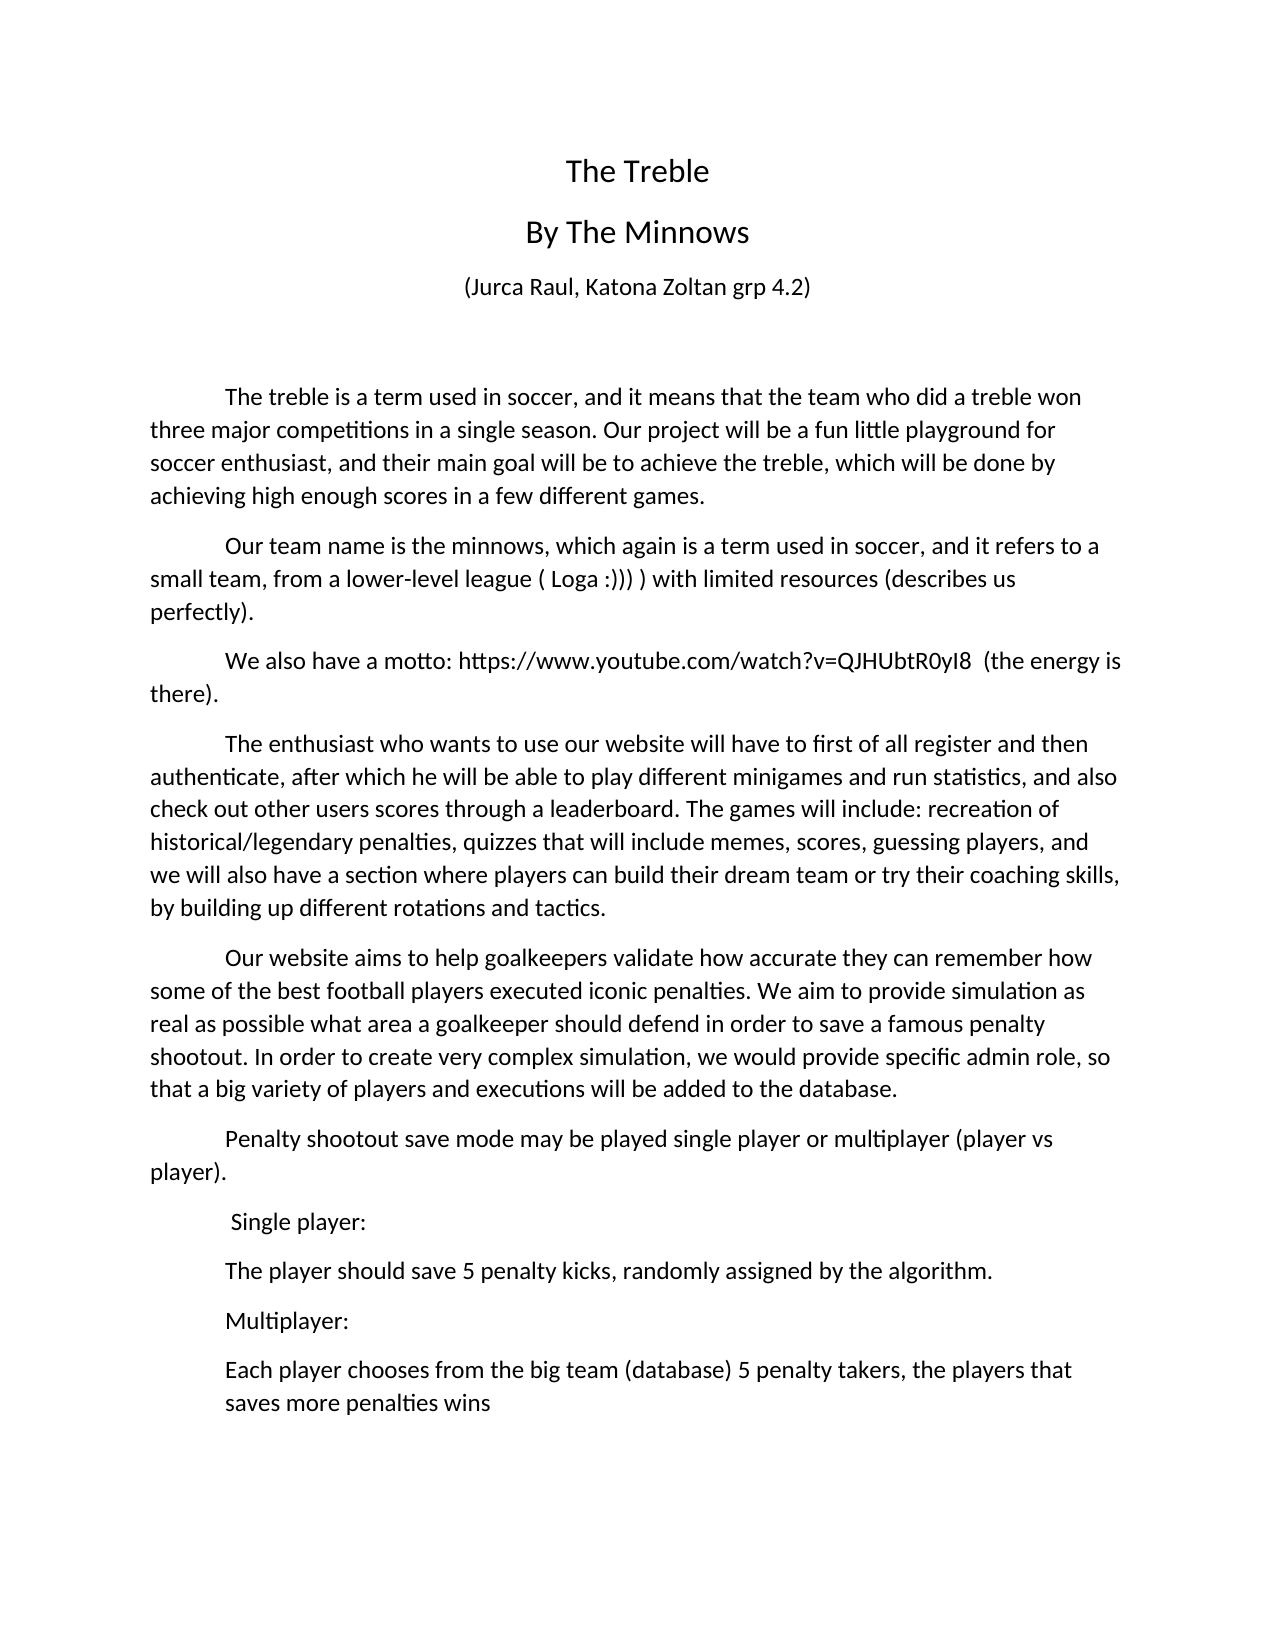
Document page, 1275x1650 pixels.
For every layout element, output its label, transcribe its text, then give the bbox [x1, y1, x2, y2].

text Multiplayer: [150, 1305, 1125, 1335]
text We also have a motto: https://www.youtube.com/watch?v=QJHUbtR0yI8 (the energy is there). [150, 645, 1125, 709]
text Our website aims to help goalkeepers validate how accurate they can remember how some of the best football players executed iconic penalties. We aim to provide simulation as real as possible what area a goalkeeper should defend in order to save a famous penalty shootout. In order to create very complex simulation, we would provide specific admin role, so that a big variety of players and executions will be added to the database. [150, 942, 1125, 1104]
text The Treble [150, 150, 1125, 191]
text Our team name is the minnows, which again is a term used in soccer, and it refers to a small team, from a lower-level league ( Loga :))) ) with limited resources (describes us perfectly). [150, 530, 1125, 626]
text The player should save 5 penalty kicks, randomly assigned by the algorithm. [150, 1255, 1125, 1286]
text (Jurca Raul, Katona Zoltan grp 4.2) [150, 271, 1125, 302]
text The enthusiast who wants to use our website will have to first of all register and then authenticate, after which he will be able to play different minigames and run statistics, and also check out other users scores through a leaderboard. The games will include: recreation of historical/legendary penalties, quizzes that will include memes, scores, guessing players, and we will also have a section where players can build their dream team or try their coaching skills, by building up different rotations and tactics. [150, 728, 1125, 923]
text By The Minnows [150, 211, 1125, 251]
text Single player: [150, 1206, 1125, 1236]
text Penalty shootout save mode may be played single player or multiplayer (player vs player). [150, 1123, 1125, 1187]
text The treble is a term used in soccer, and it means that the team who did a treble won three major competitions in a single season. Our project will be a fun little playground for soccer enthusiast, and their main goal will be to achieve the treble, which will be done by achieving high enough scores in a few different games. [150, 381, 1125, 511]
text Each player chooses from the big team (database) 5 penalty takers, the players that saves more penalties wins [225, 1354, 1125, 1418]
